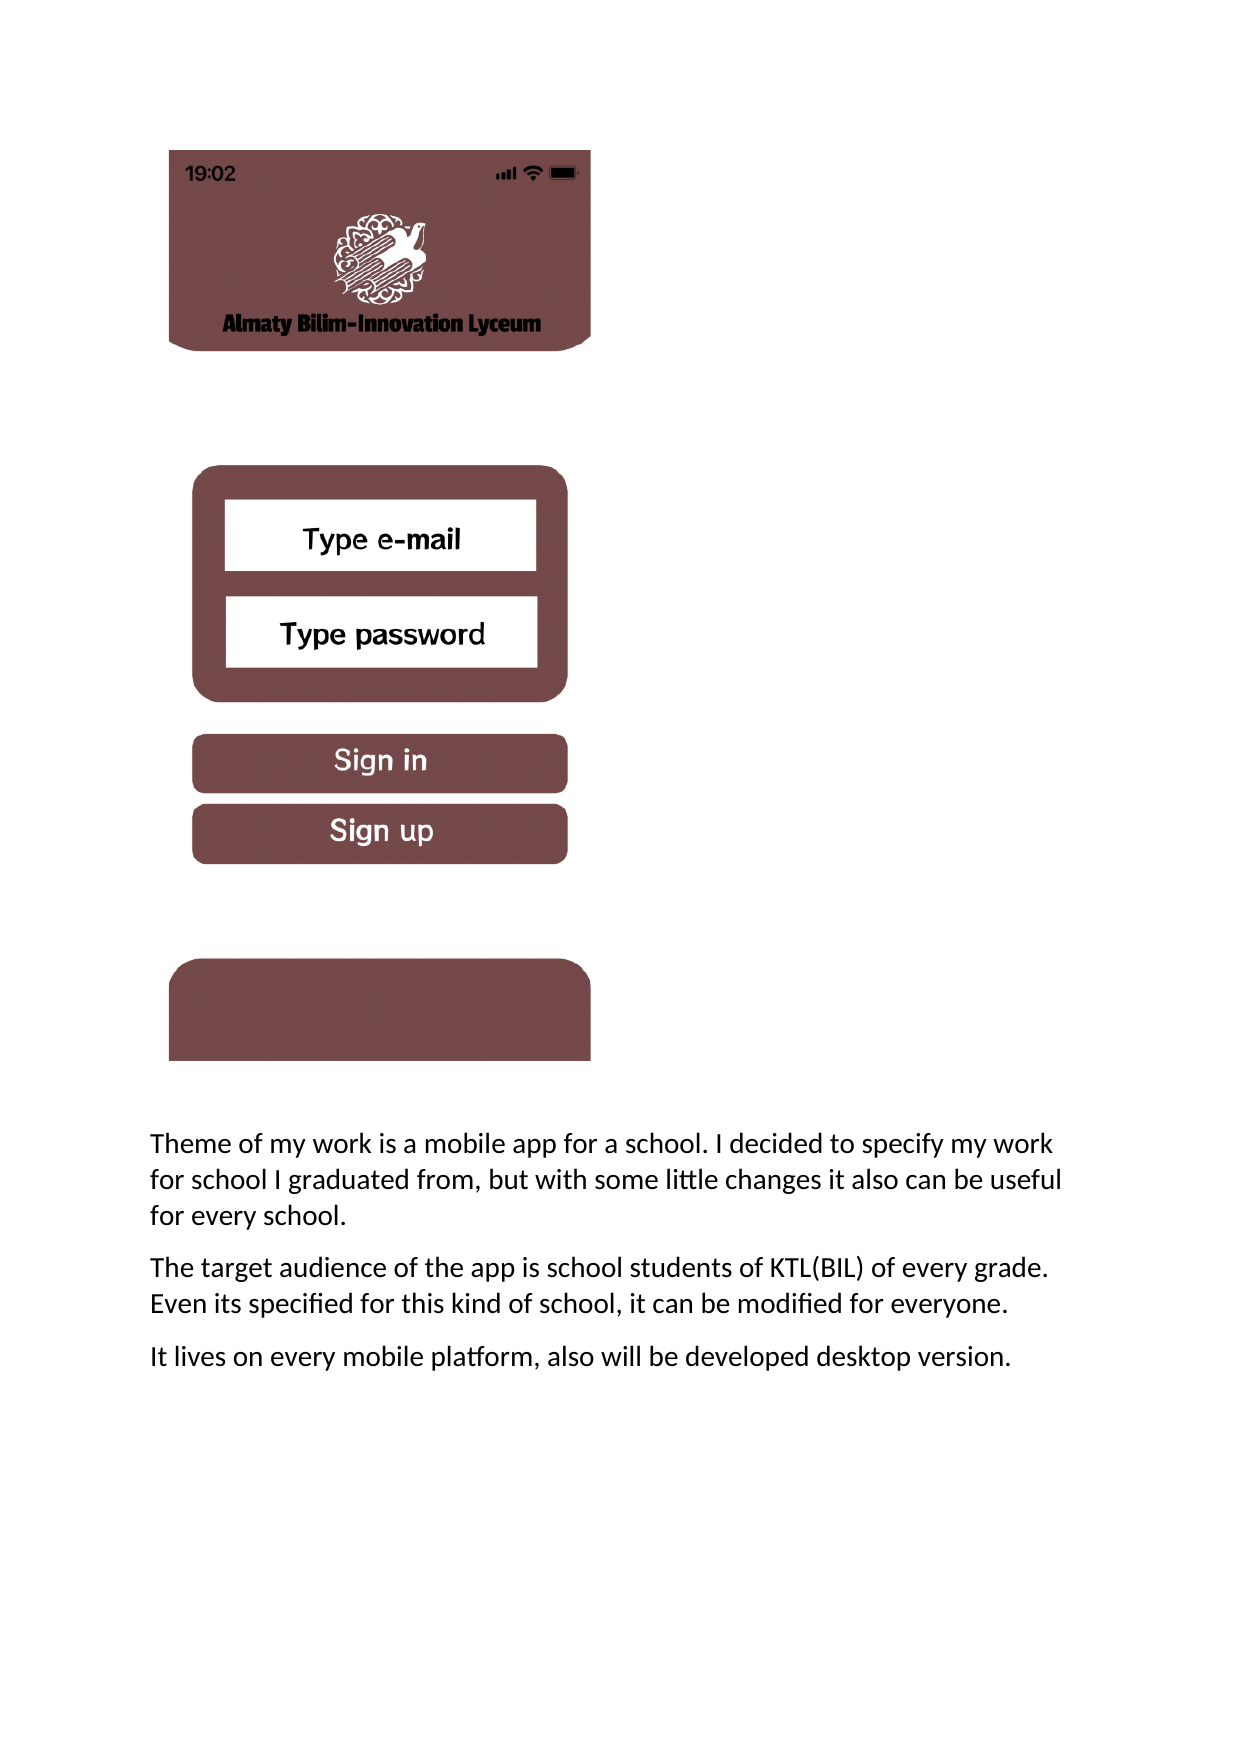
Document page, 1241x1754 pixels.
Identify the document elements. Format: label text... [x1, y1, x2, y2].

text Theme of my work is a mobile app for a school. I decided to specify my work for school I graduated from, but with some little changes it also can be useful for every school. [150, 1124, 1090, 1232]
text The target audience of the app is school students of KTL(BIL) of every grade. Even its specified for this kind of school, it can be modified for everyone. [150, 1249, 1090, 1321]
text It lives on every mobile platform, also will be developed desktop version. [150, 1338, 1090, 1373]
